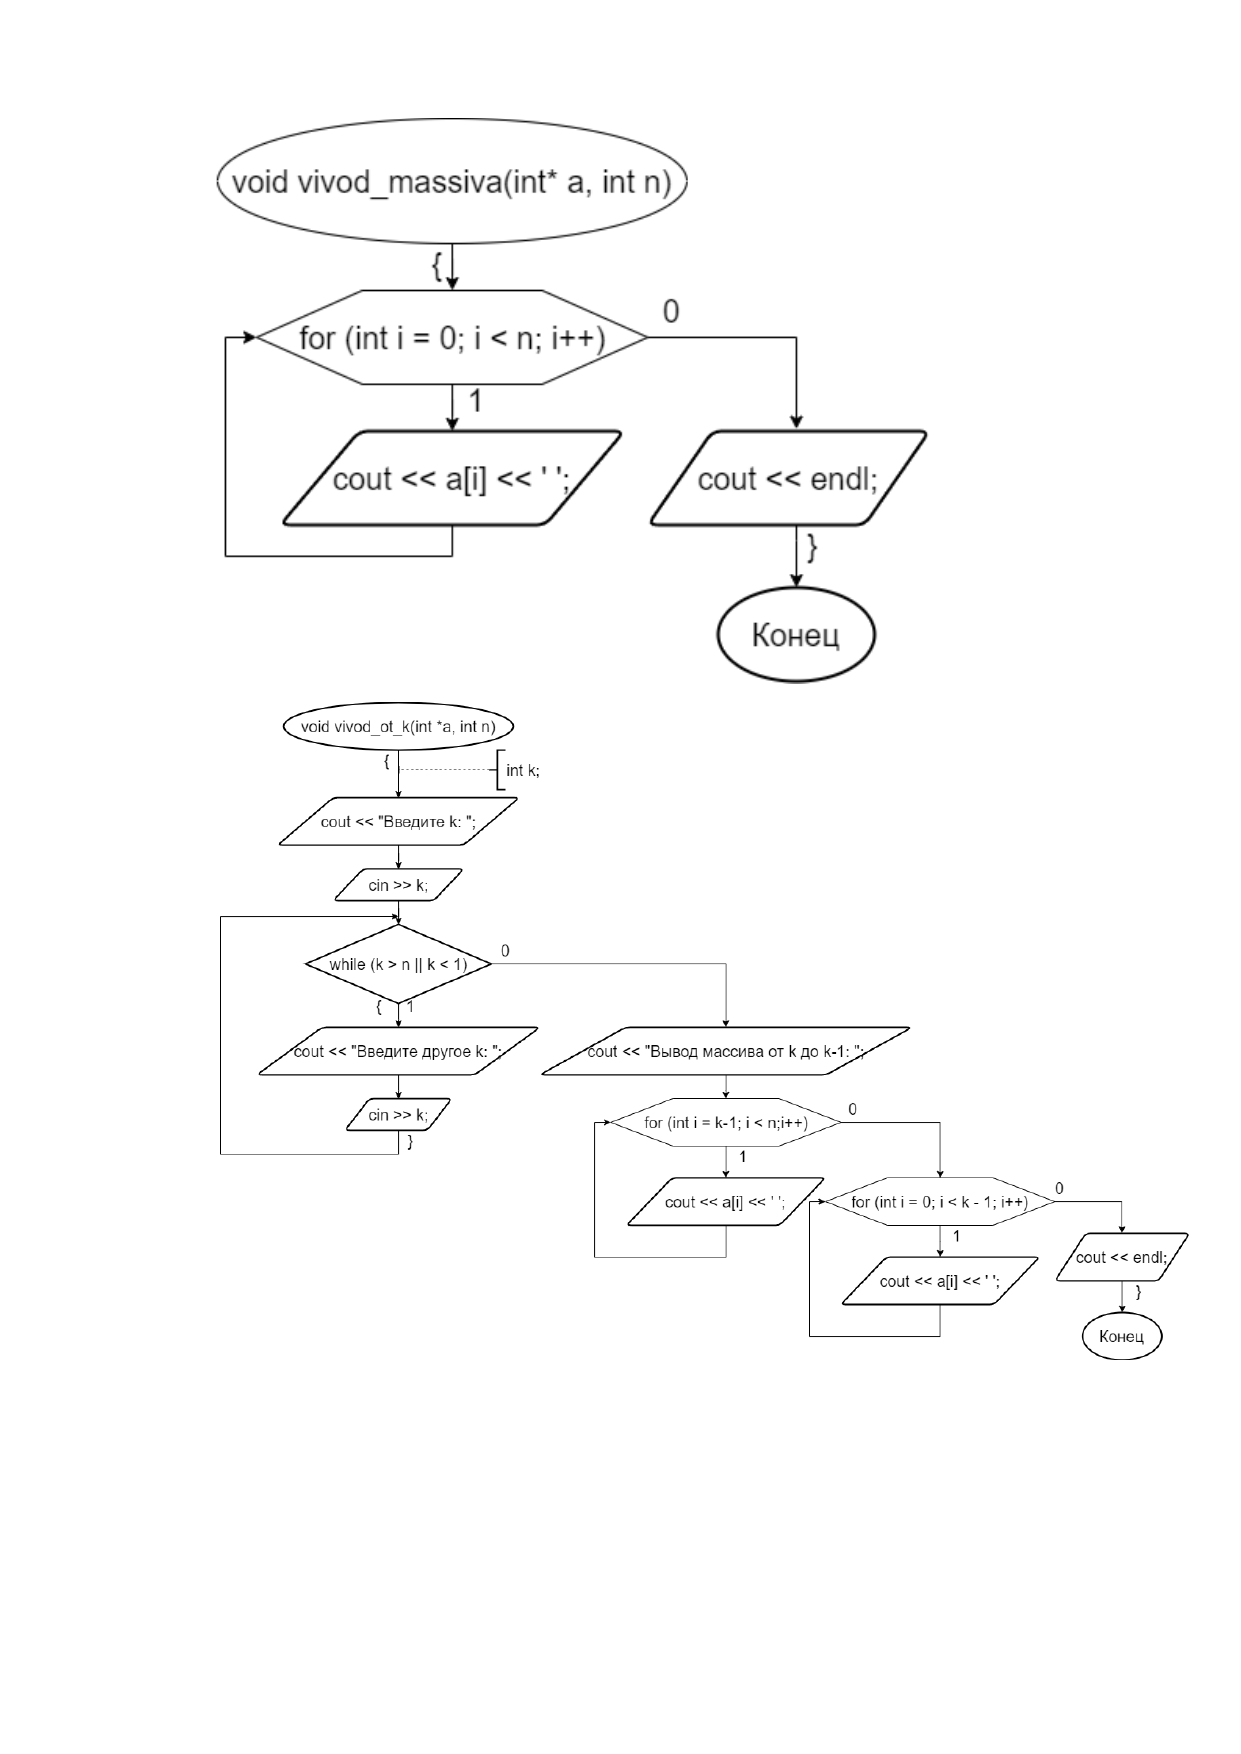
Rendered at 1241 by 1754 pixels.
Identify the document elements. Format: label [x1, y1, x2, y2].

picture [214, 118, 932, 684]
picture [214, 702, 1190, 1360]
